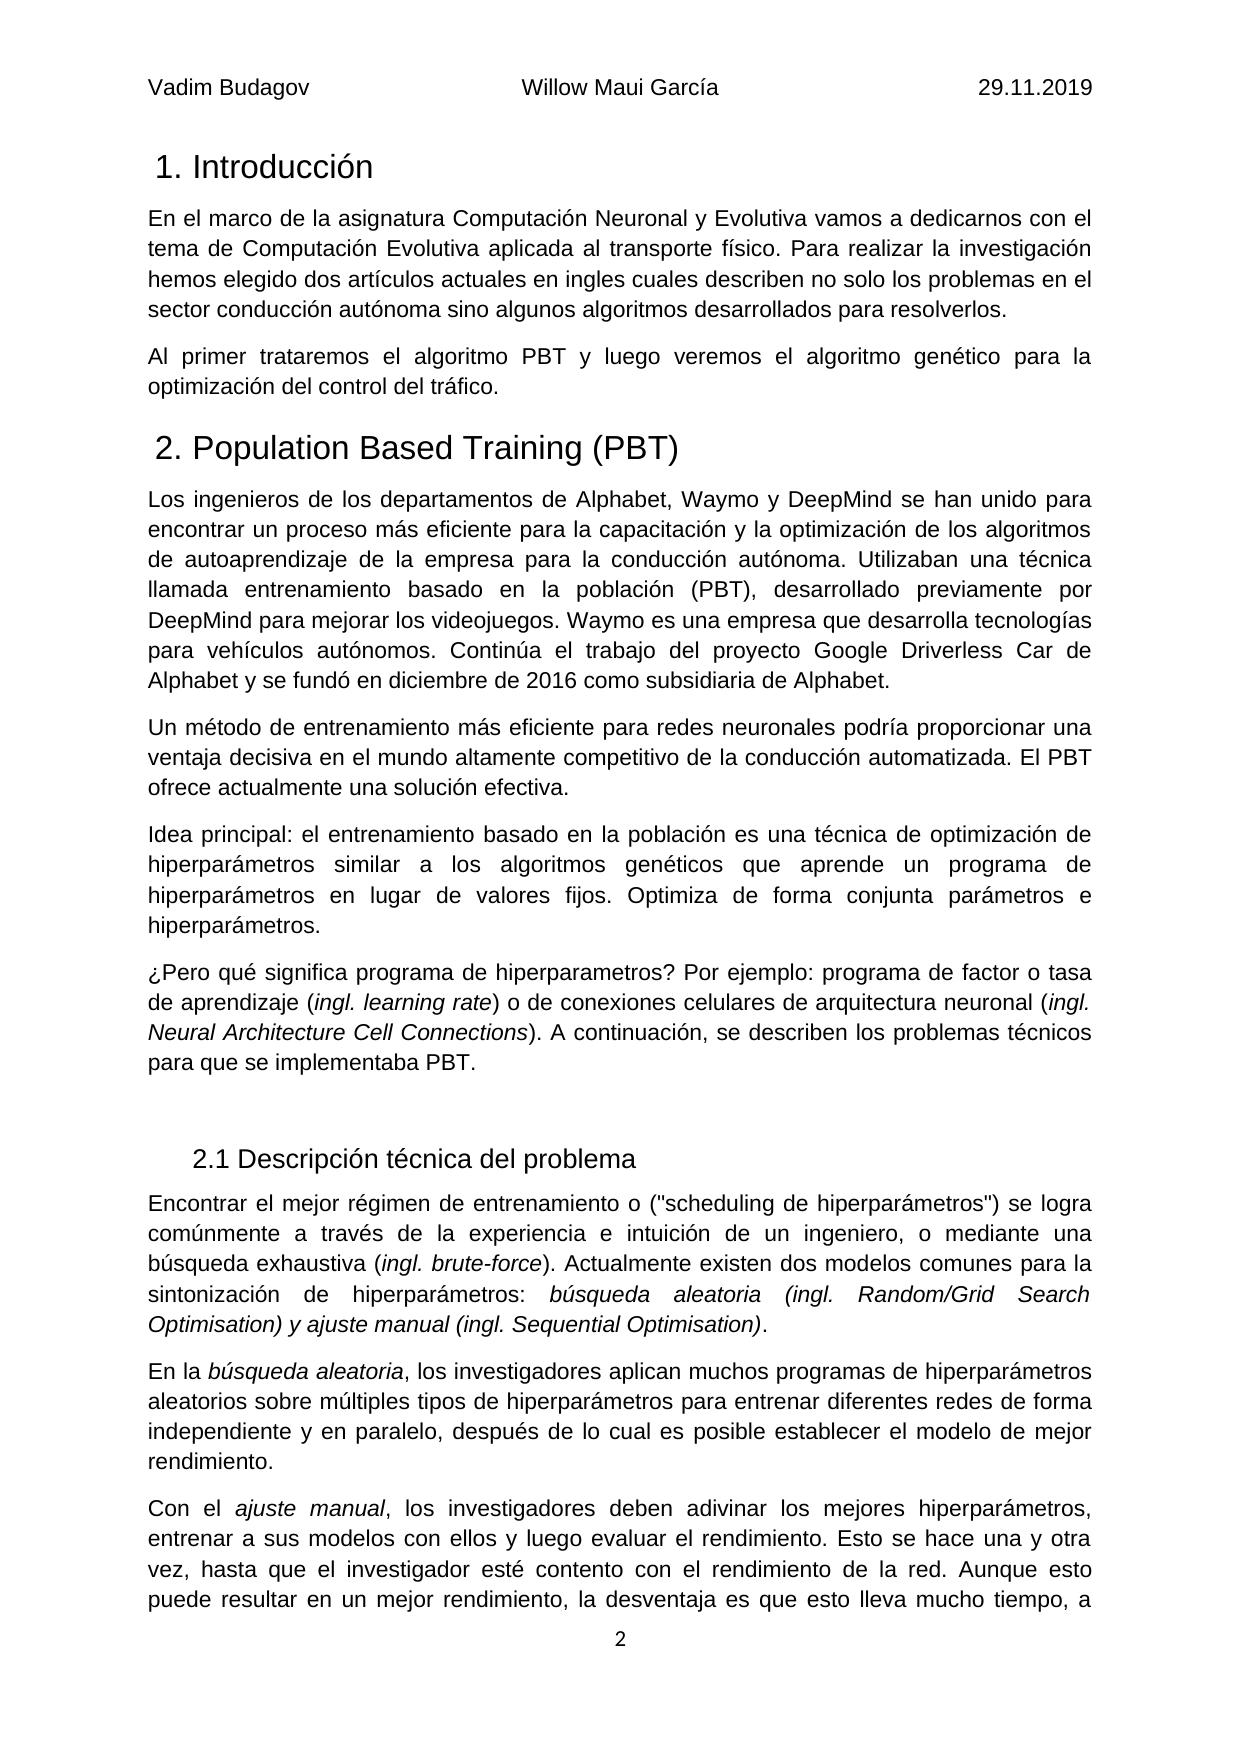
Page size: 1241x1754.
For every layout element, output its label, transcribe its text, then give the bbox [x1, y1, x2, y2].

text ¿Pero qué significa programa de hiperparametros? Por ejemplo: programa de factor o tasa de aprendizaje (ingl. learning rate) o de conexiones celulares de arquitectura neuronal (ingl. Neural Architecture Cell Connections). A continuación, se describen los problemas técnicos para que se implementaba PBT. [148, 959, 1093, 1076]
subtitle 2.1 Descripción técnica del problema [148, 1143, 1093, 1174]
text En el marco de la asignatura Computación Neuronal y Evolutiva vamos a dedicarnos con el tema de Computación Evolutiva aplicada al transporte físico. Para realizar la investigación hemos elegido dos artículos actuales en ingles cuales describen no solo los problemas en el sector conducción autónoma sino algunos algoritmos desarrollados para resolverlos. [148, 205, 1093, 322]
subtitle Introducción [154, 148, 1093, 186]
subtitle Population Based Training (PBT) [154, 428, 1093, 467]
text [148, 1495, 1093, 1612]
text En la búsqueda aleatoria, los investigadores aplican muchos programas de hiperparámetros aleatorios sobre múltiples tipos de hiperparámetros para entrenar diferentes redes de forma independiente y en paralelo, después de lo cual es posible establecer el modelo de mejor rendimiento. [148, 1358, 1093, 1474]
text Al primer trataremos el algoritmo PBT y luego veremos el algoritmo genético para la optimización del control del tráfico. [148, 343, 1093, 399]
text Un método de entrenamiento más eficiente para redes neuronales podría proporcionar una ventaja decisiva en el mundo altamente competitivo de la conducción automatizada. El PBT ofrece actualmente una solución efectiva. [148, 714, 1093, 801]
text Idea principal: el entrenamiento basado en la población es una técnica de optimización de hiperparámetros similar a los algoritmos genéticos que aprende un programa de hiperparámetros en lugar de valores fijos. Optimiza de forma conjunta parámetros e hiperparámetros. [148, 821, 1093, 938]
text Los ingenieros de los departamentos de Alphabet, Waymo y DeepMind se han unido para encontrar un proceso más eficiente para la capacitación y la optimización de los algoritmos de autoaprendizaje de la empresa para la conducción autónoma. Utilizaban una técnica llamada entrenamiento basado en la población (PBT), desarrollado previamente por DeepMind para mejorar los videojuegos. Waymo es una empresa que desarrolla tecnologías para vehículos autónomos. Continúa el trabajo del proyecto Google Driverless Car de Alphabet y se fundó en diciembre de 2016 como subsidiaria de Alphabet. [148, 486, 1093, 693]
text Encontrar el mejor régimen de entrenamiento o ("scheduling de hiperparámetros") se logra comúnmente a través de la experiencia e intuición de un ingeniero, o mediante una búsqueda exhaustiva (ingl. brute-force). Actualmente existen dos modelos comunes para la sintonización de hiperparámetros: búsqueda aleatoria (ingl. Random/Grid Search Optimisation) y ajuste manual (ingl. Sequential Optimisation). [148, 1190, 1093, 1337]
